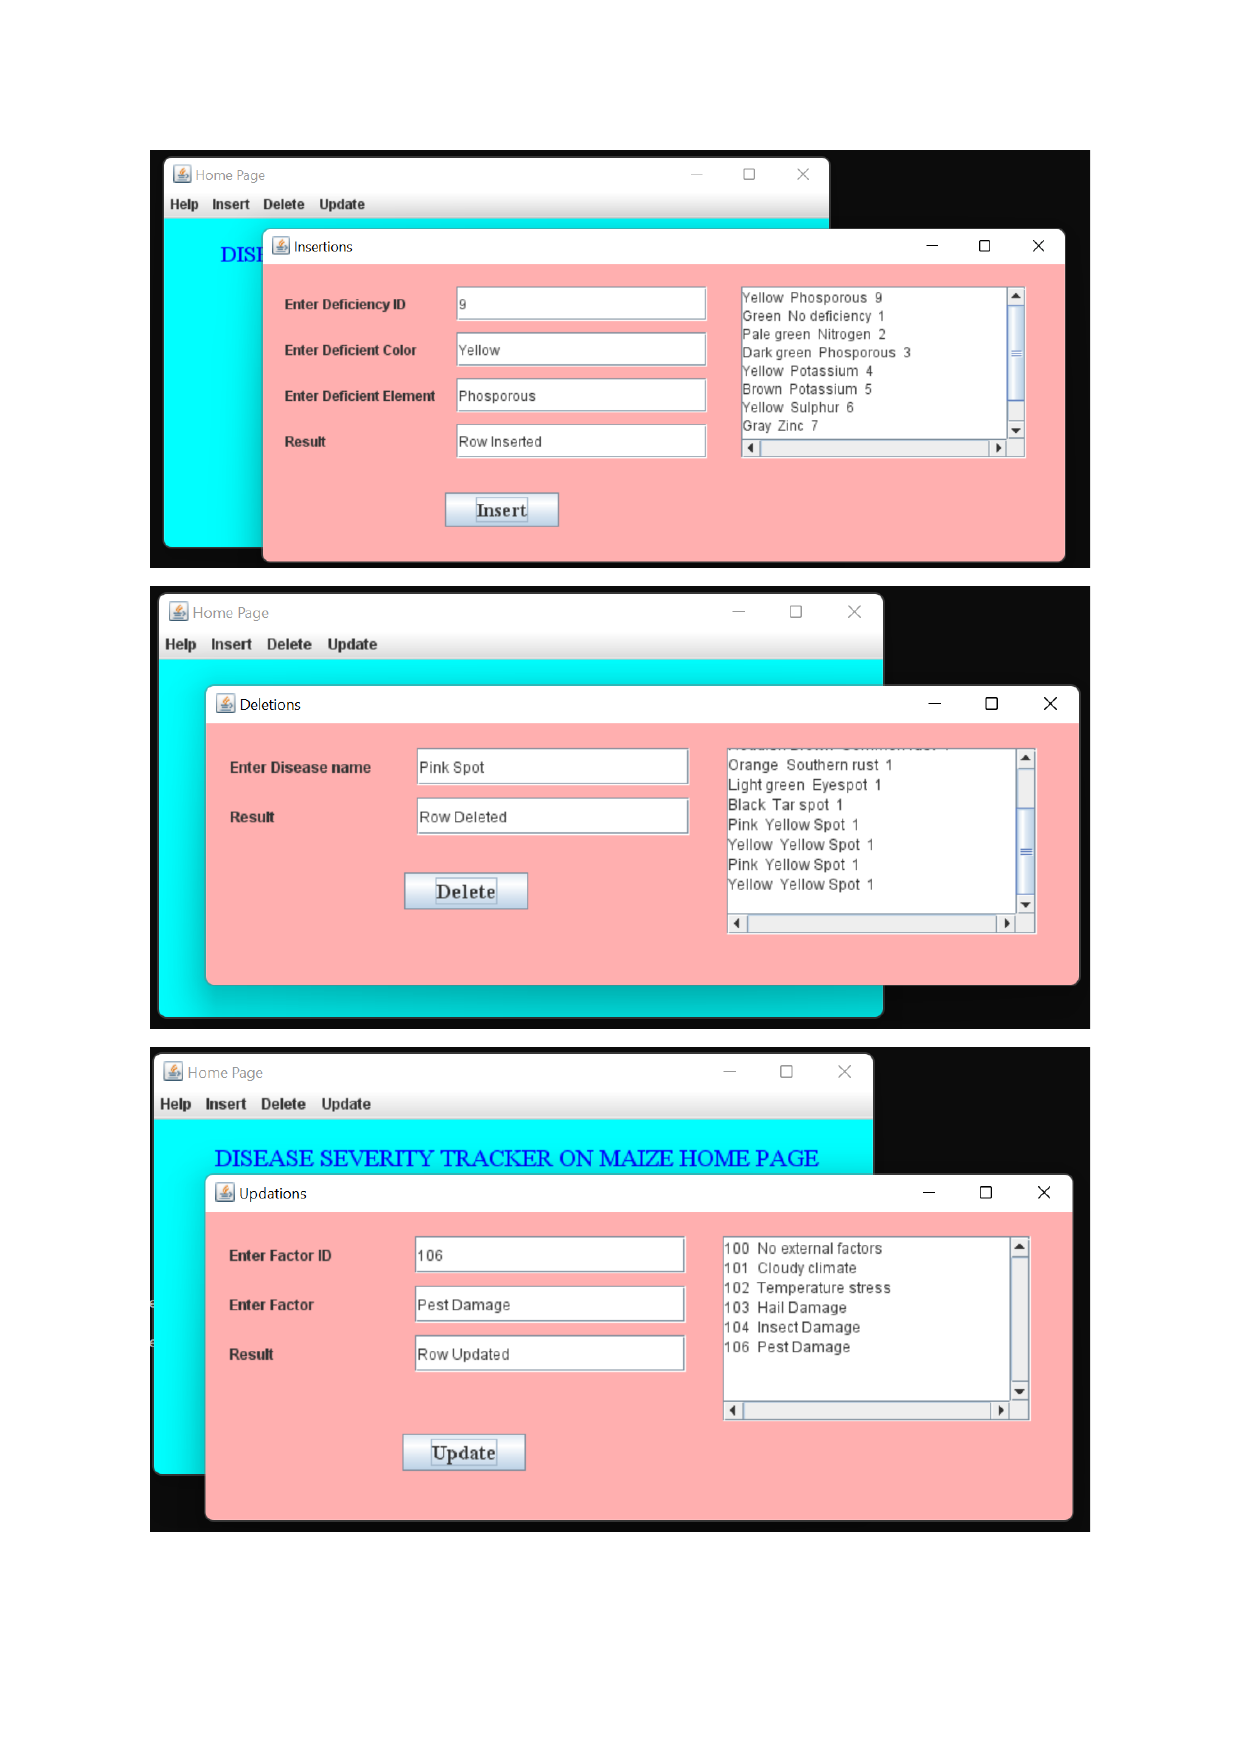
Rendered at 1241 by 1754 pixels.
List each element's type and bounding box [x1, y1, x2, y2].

picture [150, 1047, 1091, 1532]
picture [150, 586, 1091, 1029]
picture [150, 150, 1091, 568]
